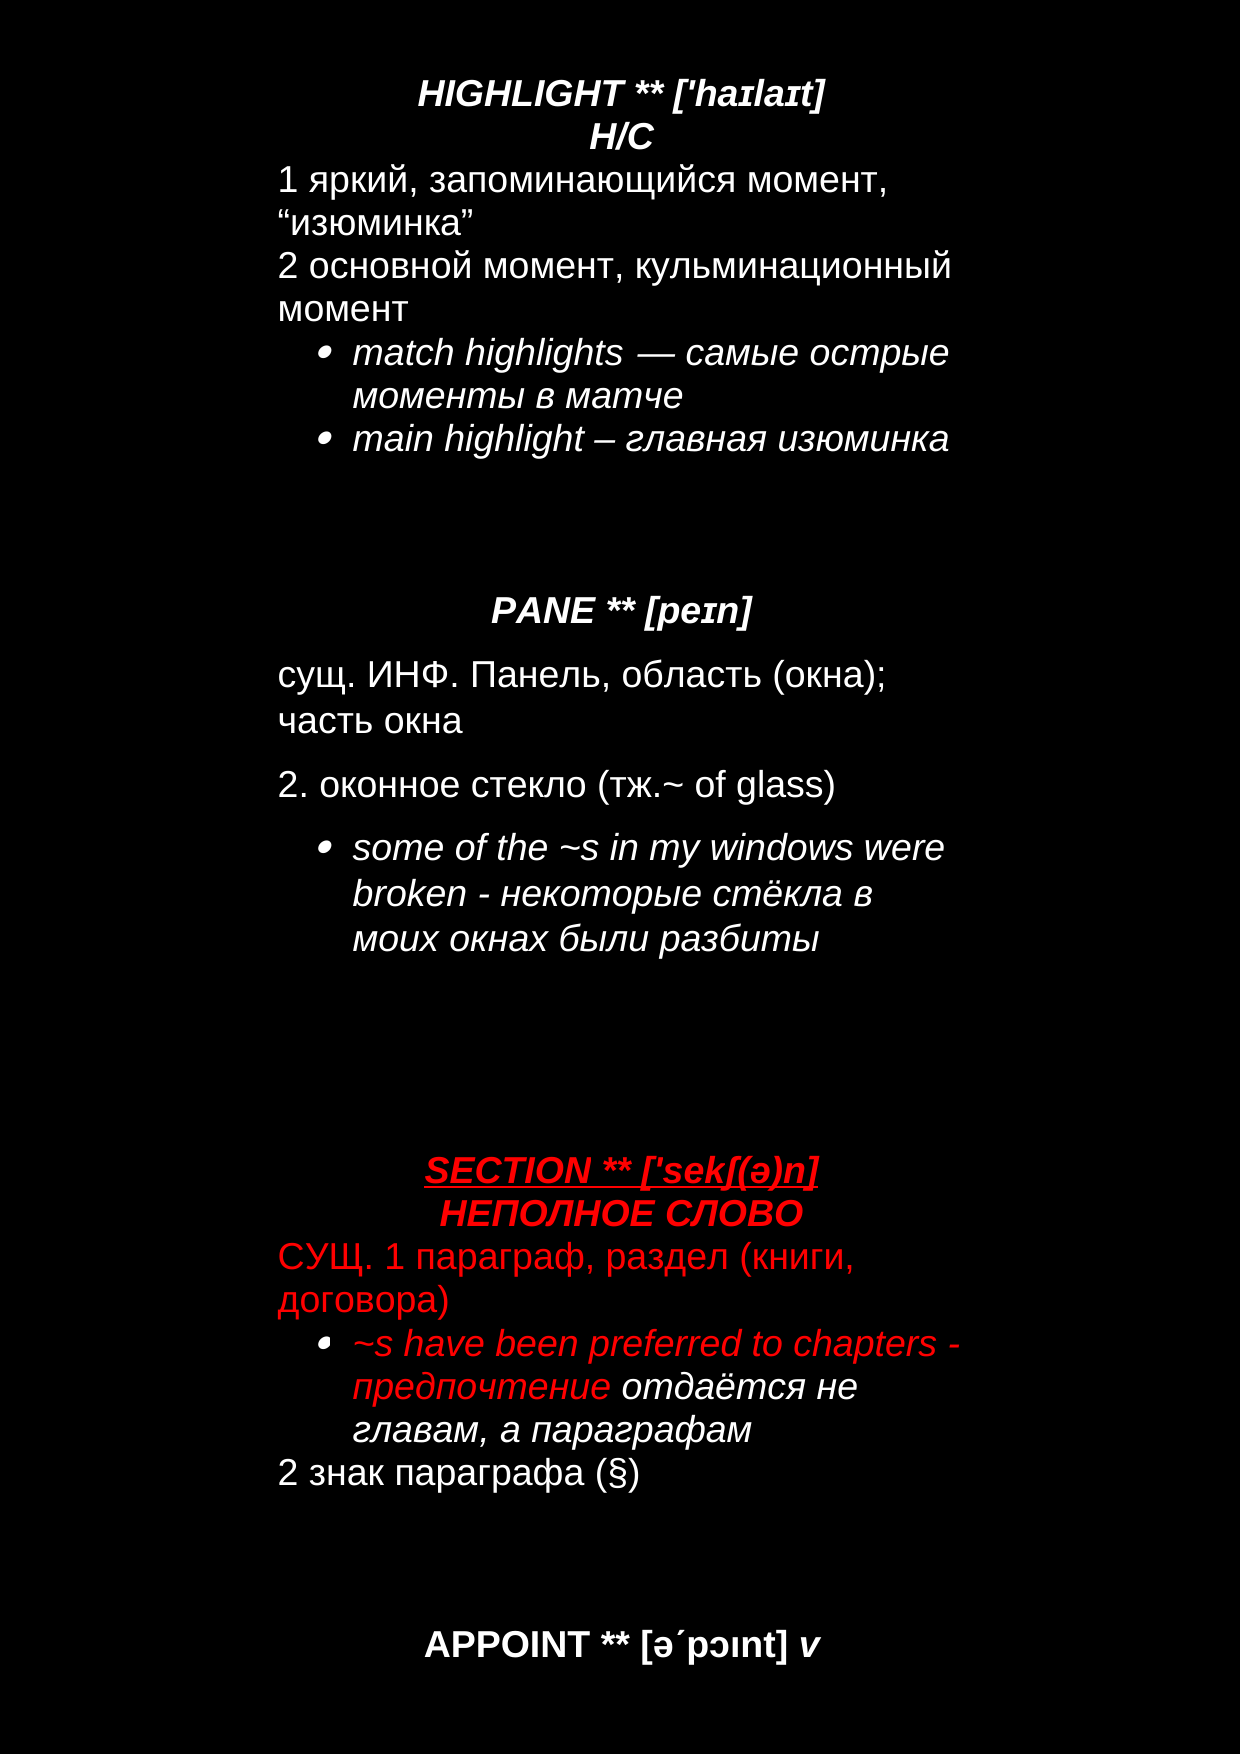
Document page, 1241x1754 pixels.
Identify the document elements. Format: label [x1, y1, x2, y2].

table_header [270, 62, 976, 1675]
